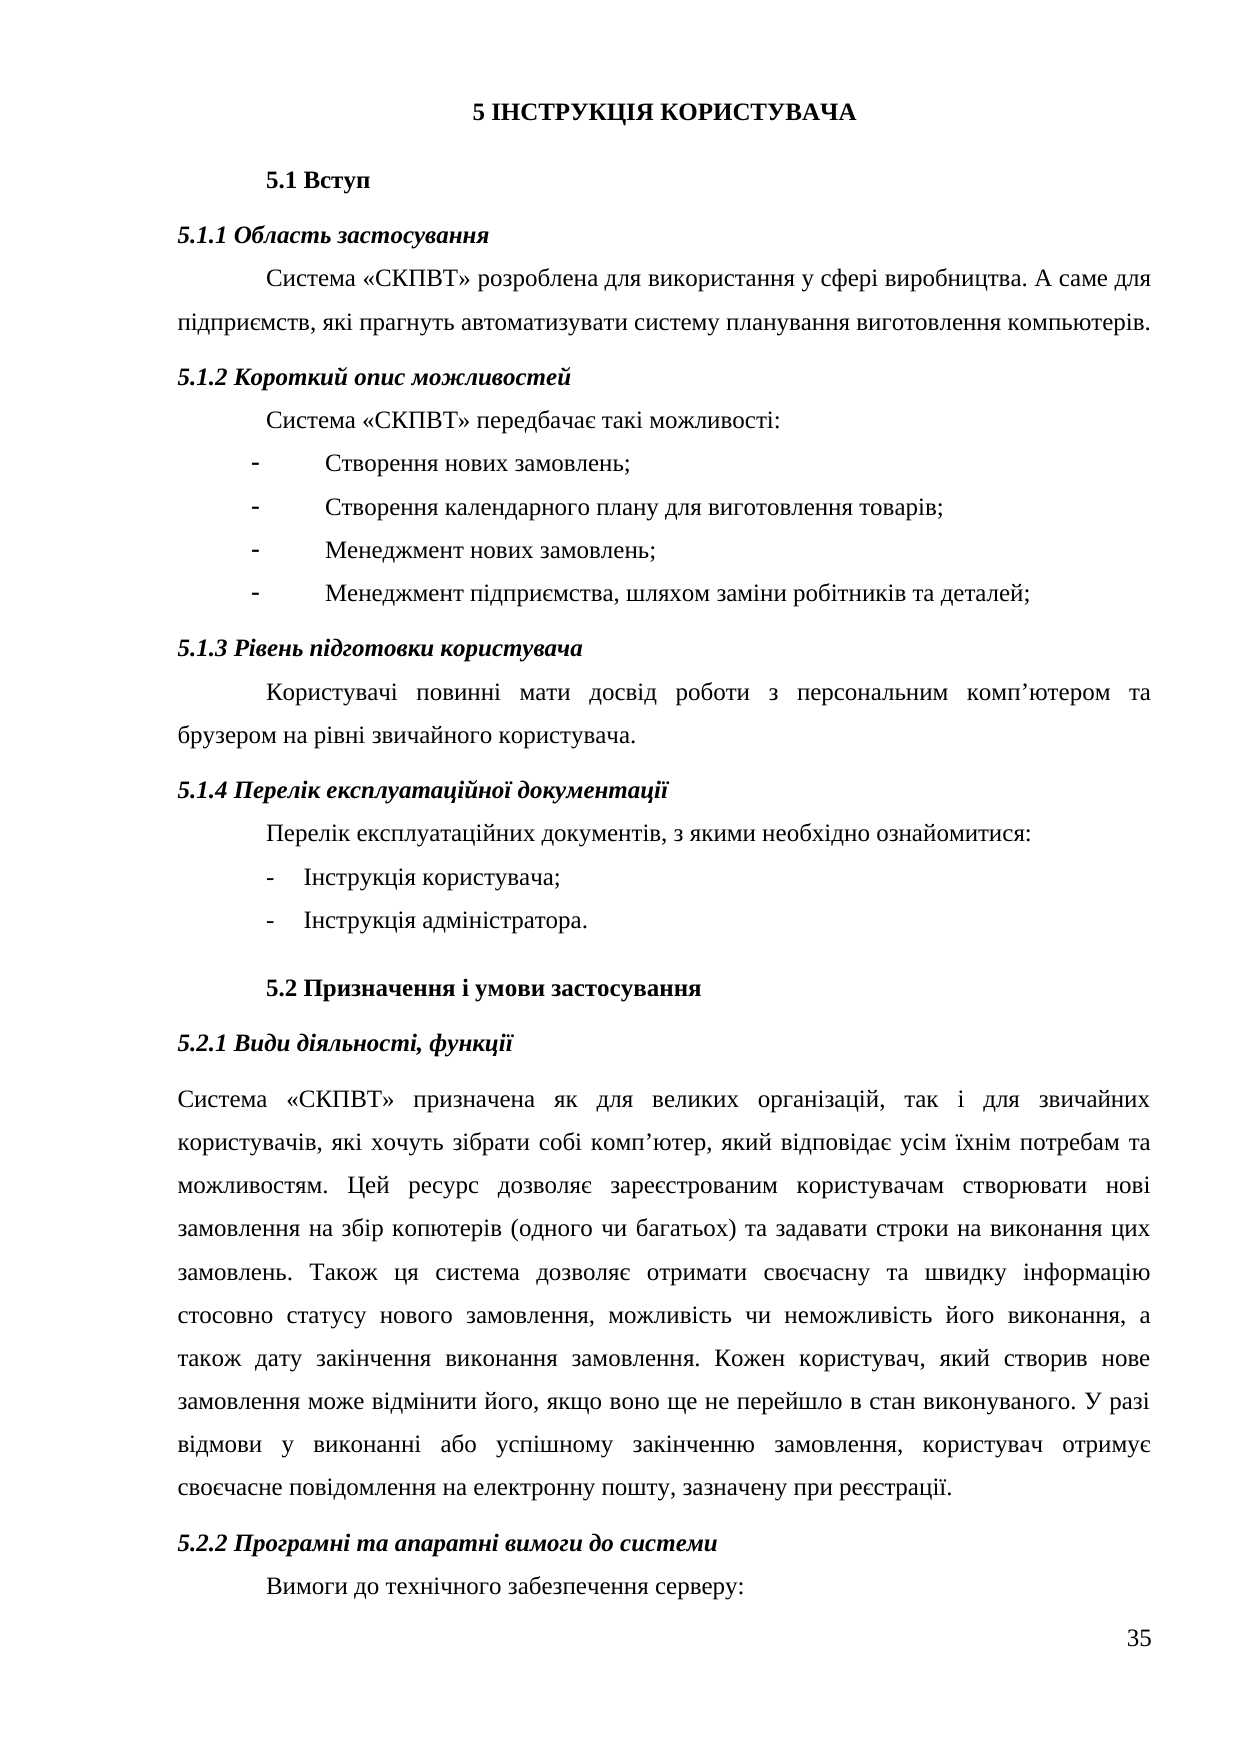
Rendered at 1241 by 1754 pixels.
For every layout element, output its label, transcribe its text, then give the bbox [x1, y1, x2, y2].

text Вимоги до технічного забезпечення серверу: [177, 1571, 1152, 1600]
list Інструкція користувача; [266, 862, 1152, 890]
list Інструкція адміністратора. [266, 905, 1152, 933]
list Менеджмент підприємства, шляхом заміни робітників та деталей; [177, 578, 1152, 607]
subtitle 5.1 Вступ [266, 165, 1152, 193]
subtitle 5 ІНСТРУКЦІЯ КОРИСТУВАЧА [177, 97, 1152, 125]
subtitle 5.2.2 Програмні та апаратні вимоги до системи [177, 1528, 1152, 1557]
list Створення нових замовлень; [177, 448, 1152, 477]
list Створення календарного плану для виготовлення товарів; [177, 492, 1152, 520]
text Система «СКПВТ» розроблена для використання у сфері виробництва. А саме для підприємств, які прагнуть автоматизувати систему планування виготовлення компьютерів. [177, 263, 1152, 335]
list Менеджмент нових замовлень; [177, 535, 1152, 563]
text Користувачі повинні мати досвід роботи з персональним комп’ютером та брузером на рівні звичайного користувача. [177, 677, 1152, 748]
subtitle 5.2.1 Види діяльності, функції [177, 1028, 1152, 1057]
subtitle 5.2 Призначення і умови застосування [266, 973, 1152, 1002]
text Система «СКПВТ» передбачає такі можливості: [177, 405, 1152, 434]
text Перелік експлуатаційних документів, з якими необхідно ознайомитися: [177, 818, 1152, 847]
subtitle 5.1.3 Рівень підготовки користувача [177, 633, 1152, 662]
subtitle 5.1.1 Область застосування [177, 220, 1152, 249]
subtitle Система «СКПВТ» призначена як для великих організацій, так і для звичайних користувачів, які хочуть зібрати собі комп’ютер, який відповідає усім їхнім потребам та можливостям. Цей ресурс дозволяє зареєстрованим користувачам створювати нові замовлення на збір копютерів (одного чи багатьох) та задавати строки на виконання цих замовлень. Також ця система дозволяє отримати своєчасну та швидку інформацію стосовно статусу нового замовлення, можливість чи неможливість його виконання, а також дату закінчення виконання замовлення. Кожен користувач, який створив нове замовлення може відмінити його, якщо воно ще не перейшло в стан виконуваного. У разі відмови у виконанні або успішному закінченню замовлення, користувач отримує своєчасне повідомлення на електронну пошту, зазначену при реєстрації. [177, 1084, 1152, 1501]
subtitle 5.1.4 Перелік експлуатаційної документації [177, 775, 1152, 804]
subtitle 5.1.2 Короткий опис можливостей [177, 362, 1152, 391]
